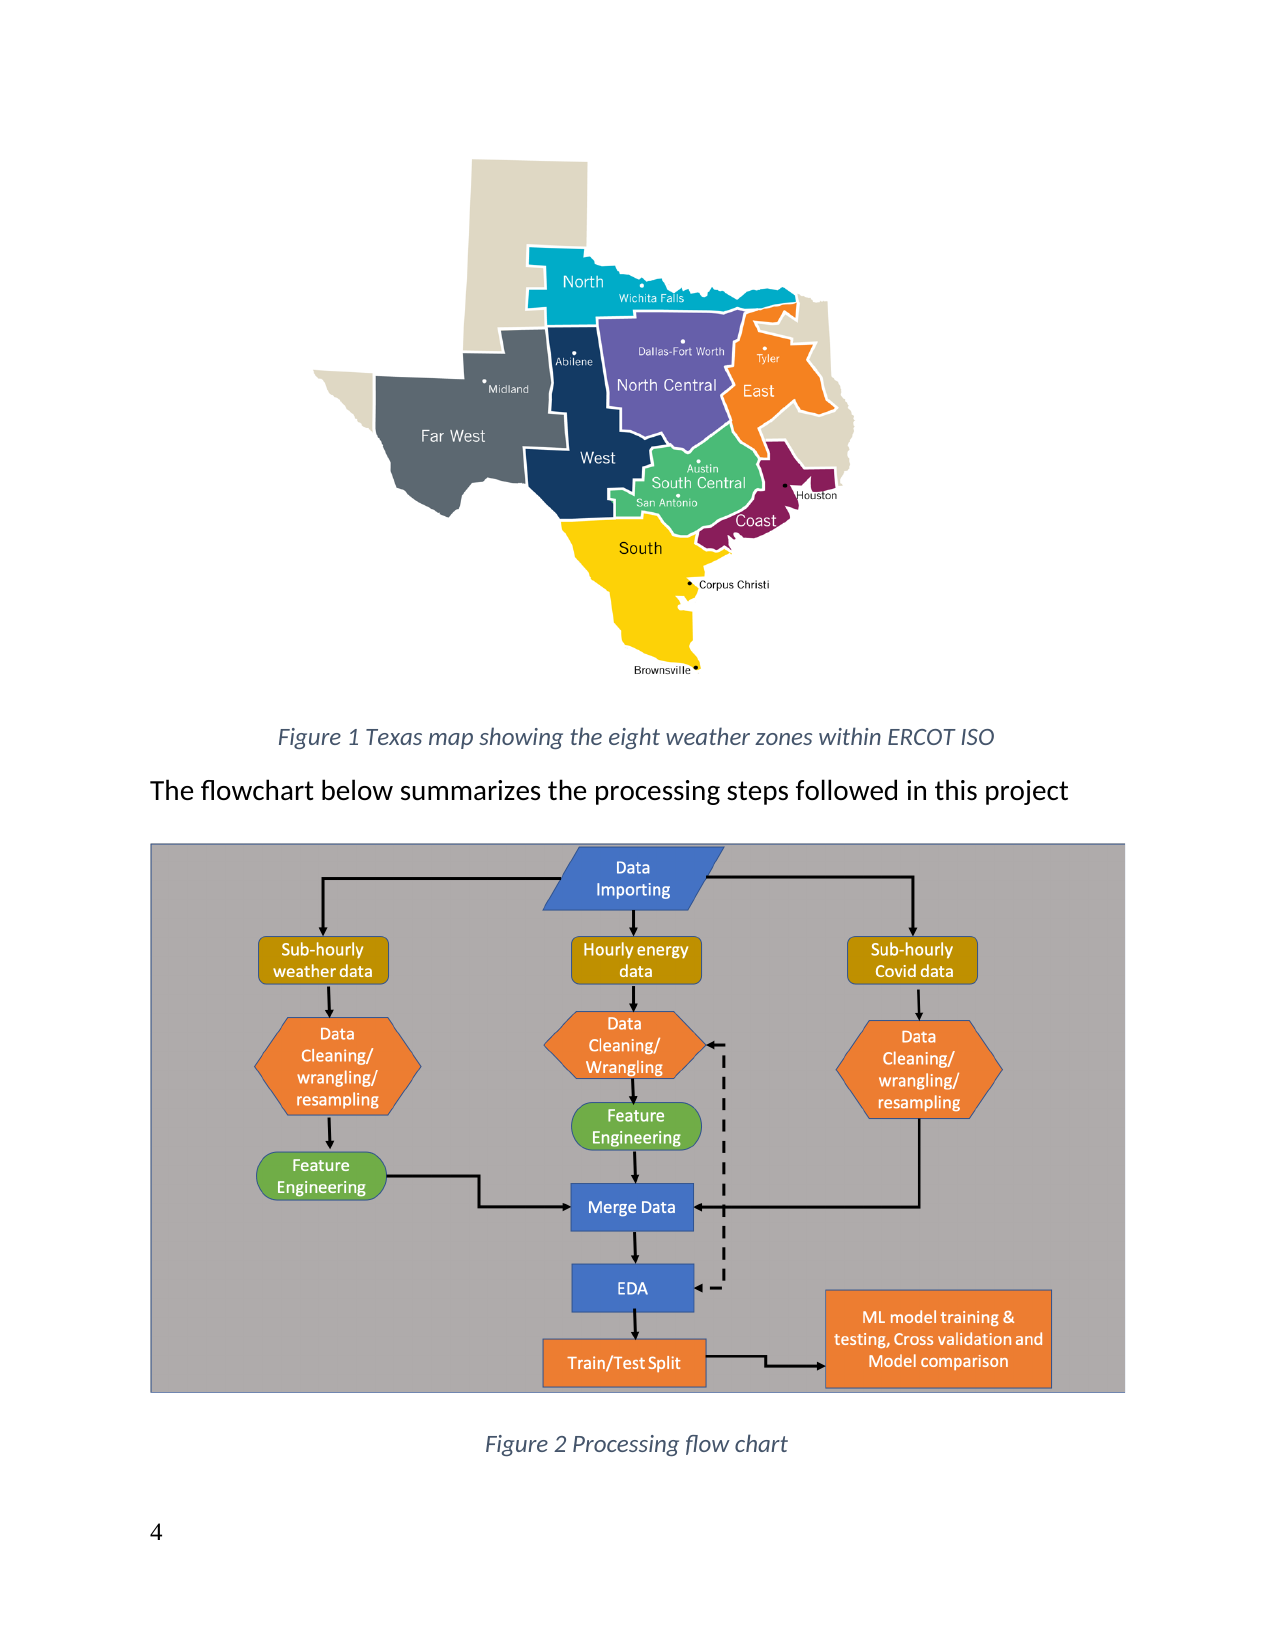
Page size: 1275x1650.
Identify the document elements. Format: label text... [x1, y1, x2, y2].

text The flowchart below summarizes the processing steps followed in this project [150, 772, 1125, 808]
picture [150, 843, 1125, 1393]
text Figure 2 Processing flow chart [150, 1428, 1125, 1459]
picture [300, 150, 873, 686]
text Figure 1 Texas map showing the eight weather zones within ERCOT ISO [150, 721, 1125, 752]
